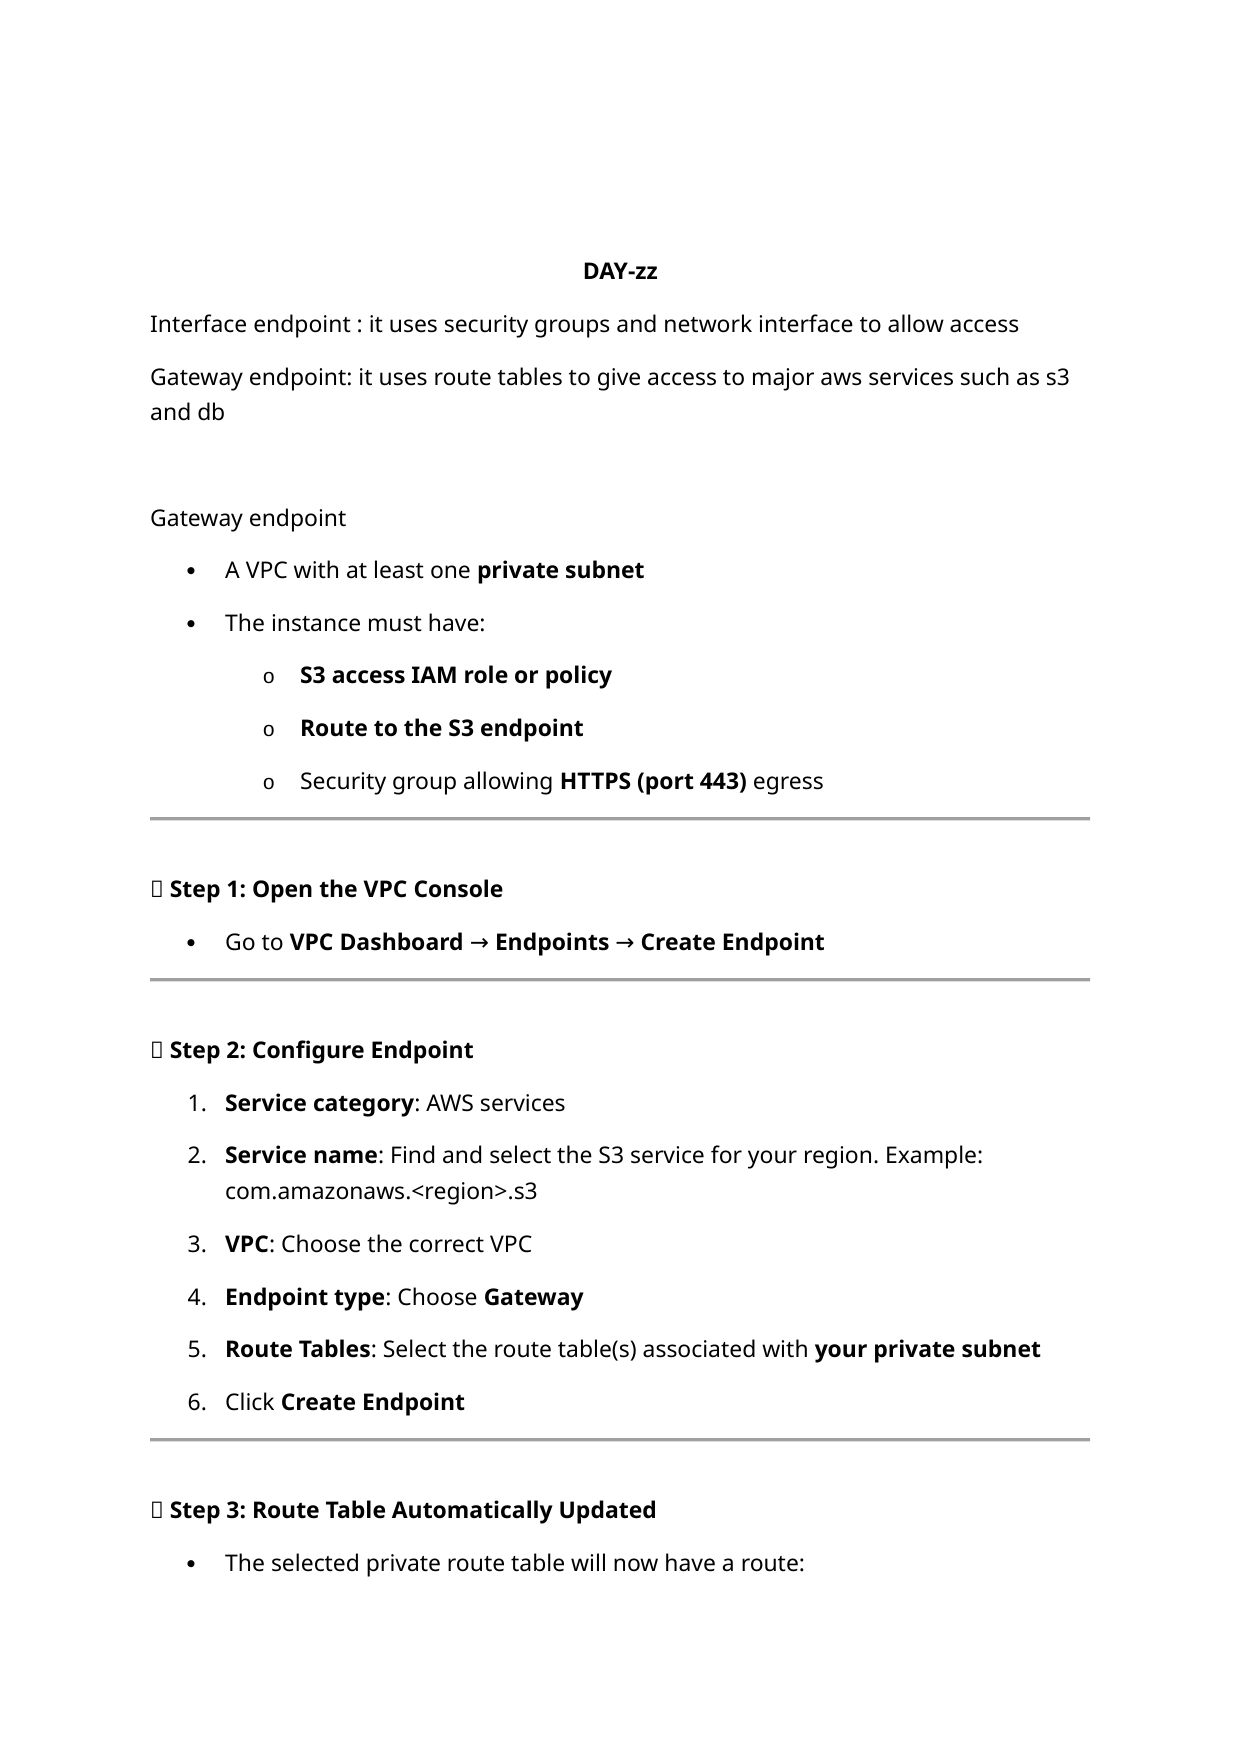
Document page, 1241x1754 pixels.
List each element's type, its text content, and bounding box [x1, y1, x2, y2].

list Route Tables: Select the route table(s) associated with your private subnet [187, 1333, 1090, 1364]
text 🔹 Step 2: Configure Endpoint [150, 1034, 1090, 1065]
text Interface endpoint : it uses security groups and network interface to allow access [150, 308, 1090, 339]
list S3 access IAM role or policy [262, 659, 1090, 691]
list Service category: AWS services [187, 1087, 1090, 1118]
text Gateway endpoint [150, 502, 1090, 533]
list Go to VPC Dashboard → Endpoints → Create Endpoint [187, 926, 1090, 957]
text 🔹 Step 3: Route Table Automatically Updated [150, 1494, 1090, 1525]
text Gateway endpoint: it uses route tables to give access to major aws services such as s3 and db [150, 360, 1090, 428]
list Security group allowing HTTPS (port 443) egress [262, 764, 1090, 796]
list Click Create Endpoint [187, 1386, 1090, 1417]
list The instance must have: [187, 607, 1090, 638]
list Endpoint type: Choose Gateway [187, 1280, 1090, 1312]
list VPC: Choose the correct VPC [187, 1228, 1090, 1259]
text 🔹 Step 1: Open the VPC Console [150, 873, 1090, 904]
list Service name: Find and select the S3 service for your region. Example: com.amazonaws.<region>.s3 [187, 1139, 1090, 1206]
text DAY-zz [150, 255, 1090, 286]
list The selected private route table will now have a route: [187, 1547, 1090, 1578]
list A VPC with at least one private subnet [187, 554, 1090, 585]
list Route to the S3 endpoint [262, 712, 1090, 743]
